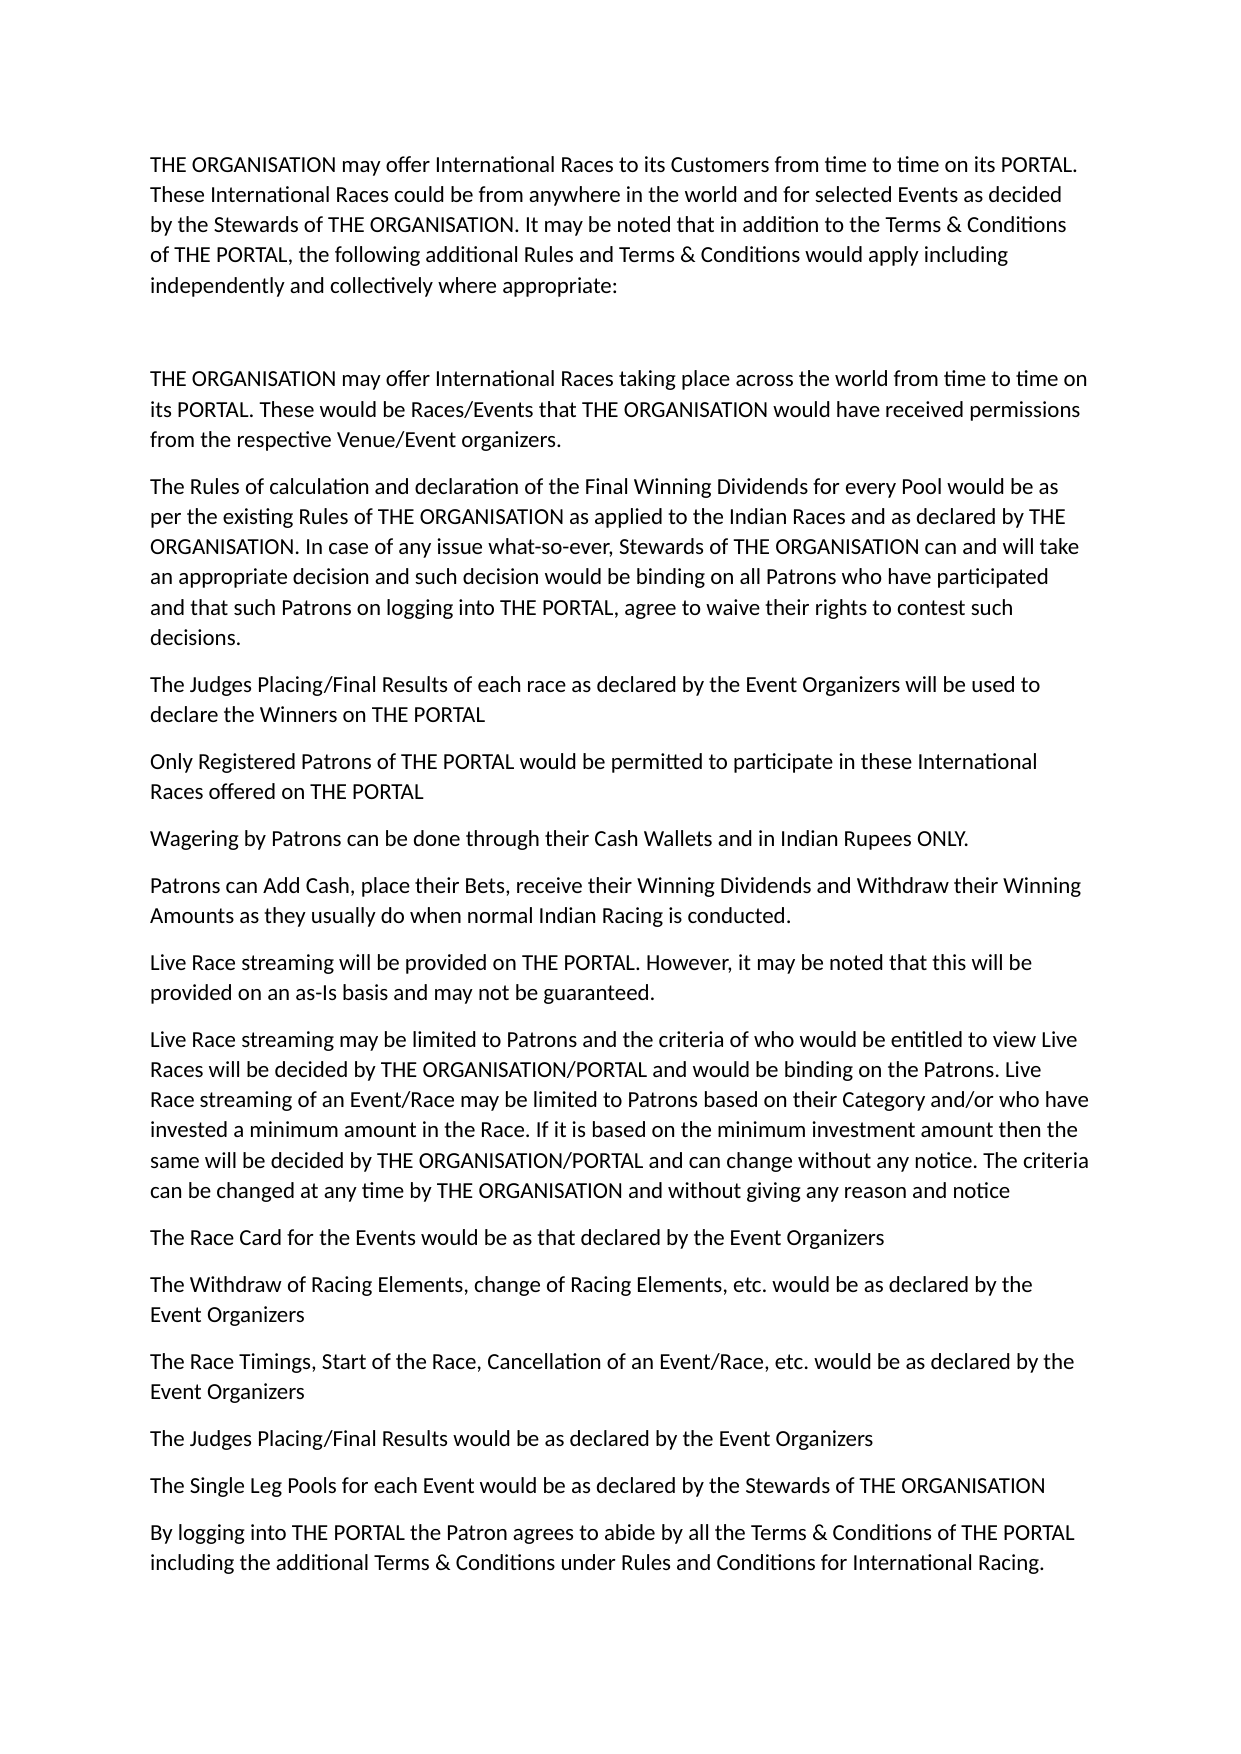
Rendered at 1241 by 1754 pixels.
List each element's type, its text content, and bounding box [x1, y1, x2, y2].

text Patrons can Add Cash, place their Bets, receive their Winning Dividends and Withdraw their Winning Amounts as they usually do when normal Indian Racing is conducted. [150, 871, 1090, 929]
text The Single Leg Pools for each Event would be as declared by the Stewards of THE ORGANISATION [150, 1471, 1090, 1499]
text Live Race streaming may be limited to Patrons and the criteria of who would be entitled to view Live Races will be decided by THE ORGANISATION/PORTAL and would be binding on the Patrons. Live Race streaming of an Event/Race may be limited to Patrons based on their Category and/or who have invested a minimum amount in the Race. If it is based on the minimum investment amount then the same will be decided by THE ORGANISATION/PORTAL and can change without any notice. The criteria can be changed at any time by THE ORGANISATION and without giving any reason and notice [150, 1025, 1090, 1204]
text Live Race streaming will be provided on THE PORTAL. However, it may be noted that this will be provided on an as-Is basis and may not be guaranteed. [150, 948, 1090, 1006]
text The Race Timings, Start of the Race, Cancellation of an Event/Race, etc. would be as declared by the Event Organizers [150, 1347, 1090, 1405]
text Only Registered Patrons of THE PORTAL would be permitted to participate in these International Races offered on THE PORTAL [150, 747, 1090, 805]
text The Judges Placing/Final Results would be as declared by the Event Organizers [150, 1424, 1090, 1452]
text The Withdraw of Racing Elements, change of Racing Elements, etc. would be as declared by the Event Organizers [150, 1270, 1090, 1328]
text By logging into THE PORTAL the Patron agrees to abide by all the Terms & Conditions of THE PORTAL including the additional Terms & Conditions under Rules and Conditions for International Racing. [150, 1518, 1090, 1576]
text THE ORGANISATION may offer International Races to its Customers from time to time on its PORTAL. These International Races could be from anywhere in the world and for selected Events as decided by the Stewards of THE ORGANISATION. It may be noted that in addition to the Terms & Conditions of THE PORTAL, the following additional Rules and Terms & Conditions would apply including independently and collectively where appropriate: [150, 150, 1090, 299]
text The Race Card for the Events would be as that declared by the Event Organizers [150, 1223, 1090, 1251]
text Wagering by Patrons can be done through their Cash Wallets and in Indian Rupees ONLY. [150, 824, 1090, 852]
text The Rules of calculation and declaration of the Final Winning Dividends for every Pool would be as per the existing Rules of THE ORGANISATION as applied to the Indian Races and as declared by THE ORGANISATION. In case of any issue what-so-ever, Stewards of THE ORGANISATION can and will take an appropriate decision and such decision would be binding on all Patrons who have participated and that such Patrons on logging into THE PORTAL, agree to waive their rights to contest such decisions. [150, 472, 1090, 651]
text THE ORGANISATION may offer International Races taking place across the world from time to time on its PORTAL. These would be Races/Events that THE ORGANISATION would have received permissions from the respective Venue/Event organizers. [150, 364, 1090, 453]
text The Judges Placing/Final Results of each race as declared by the Event Organizers will be used to declare the Winners on THE PORTAL [150, 670, 1090, 728]
